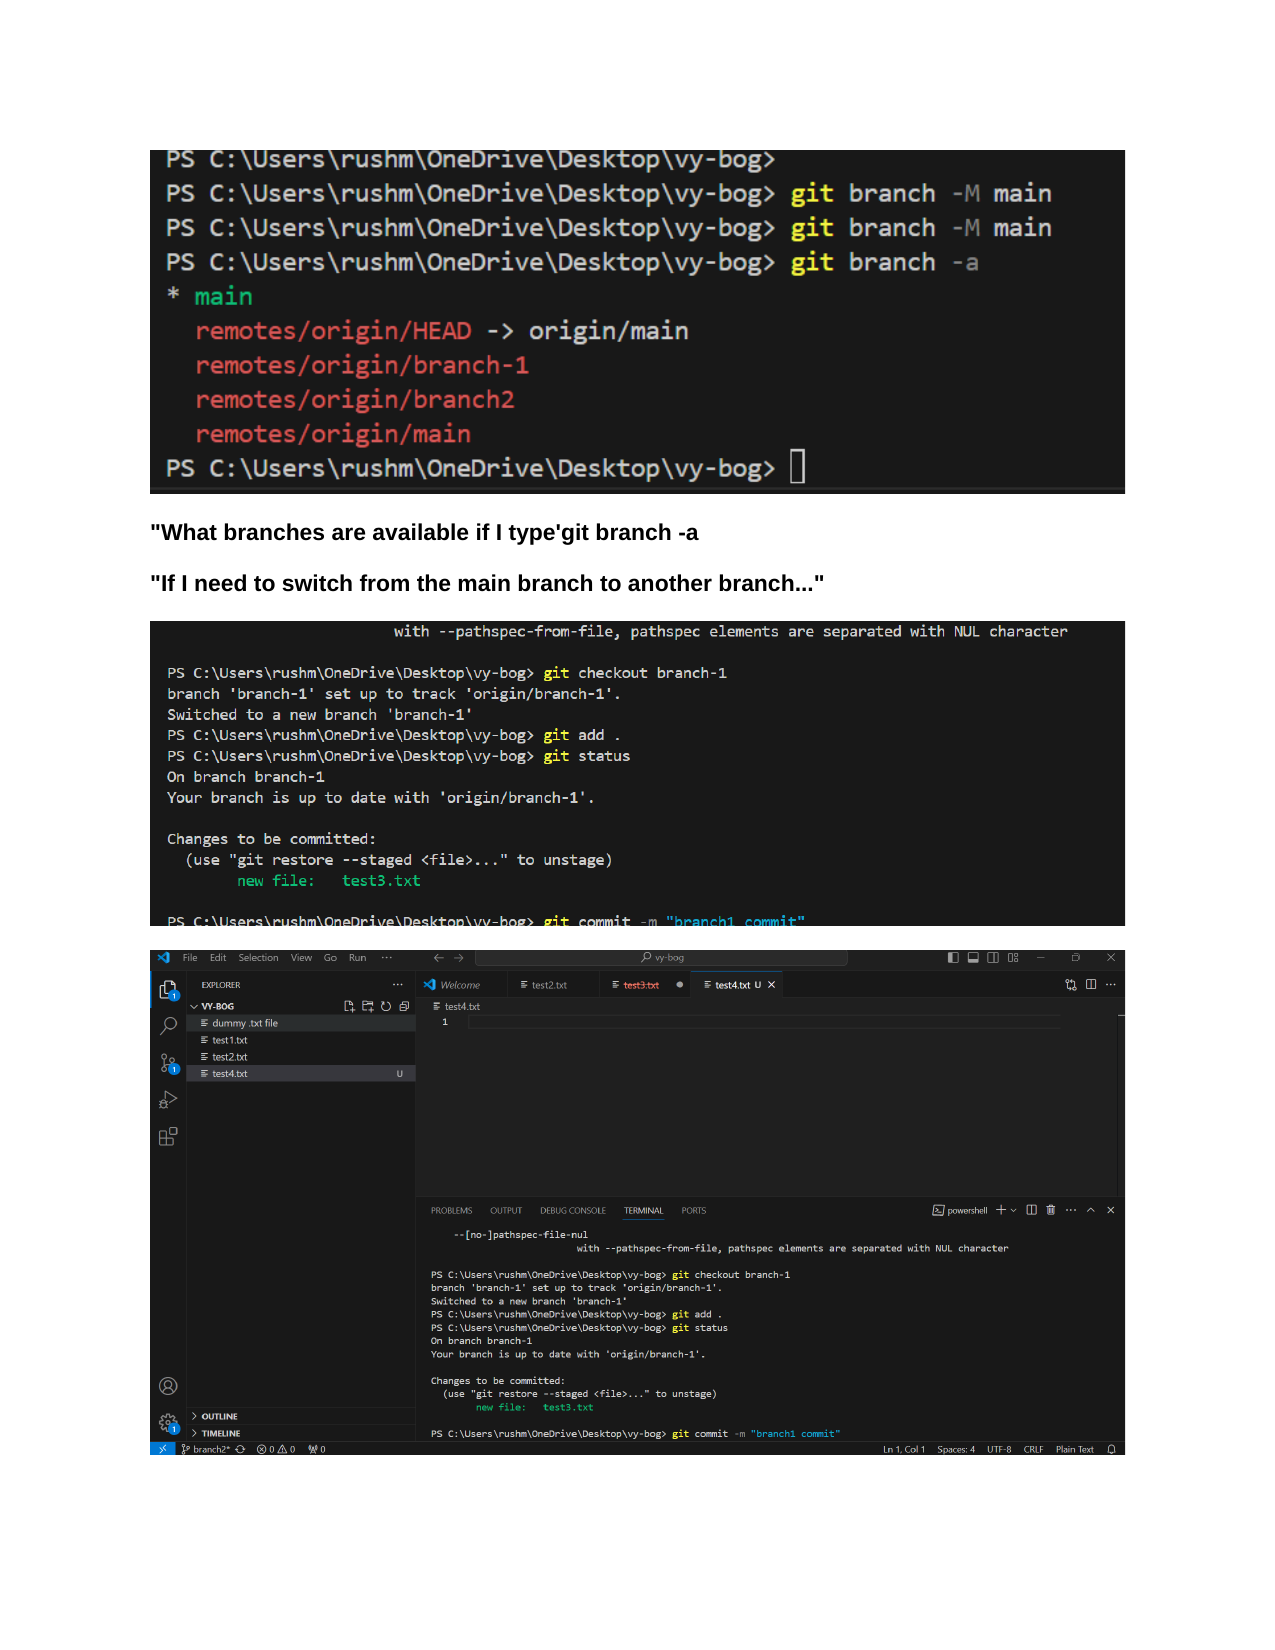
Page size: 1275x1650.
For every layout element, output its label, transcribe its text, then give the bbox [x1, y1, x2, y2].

picture [150, 950, 1125, 1455]
text "What branches are available if I type'git branch -a [150, 519, 1125, 545]
picture [150, 621, 1125, 926]
picture [150, 150, 1125, 494]
text "If I need to switch from the main branch to another branch..." [150, 570, 1125, 596]
